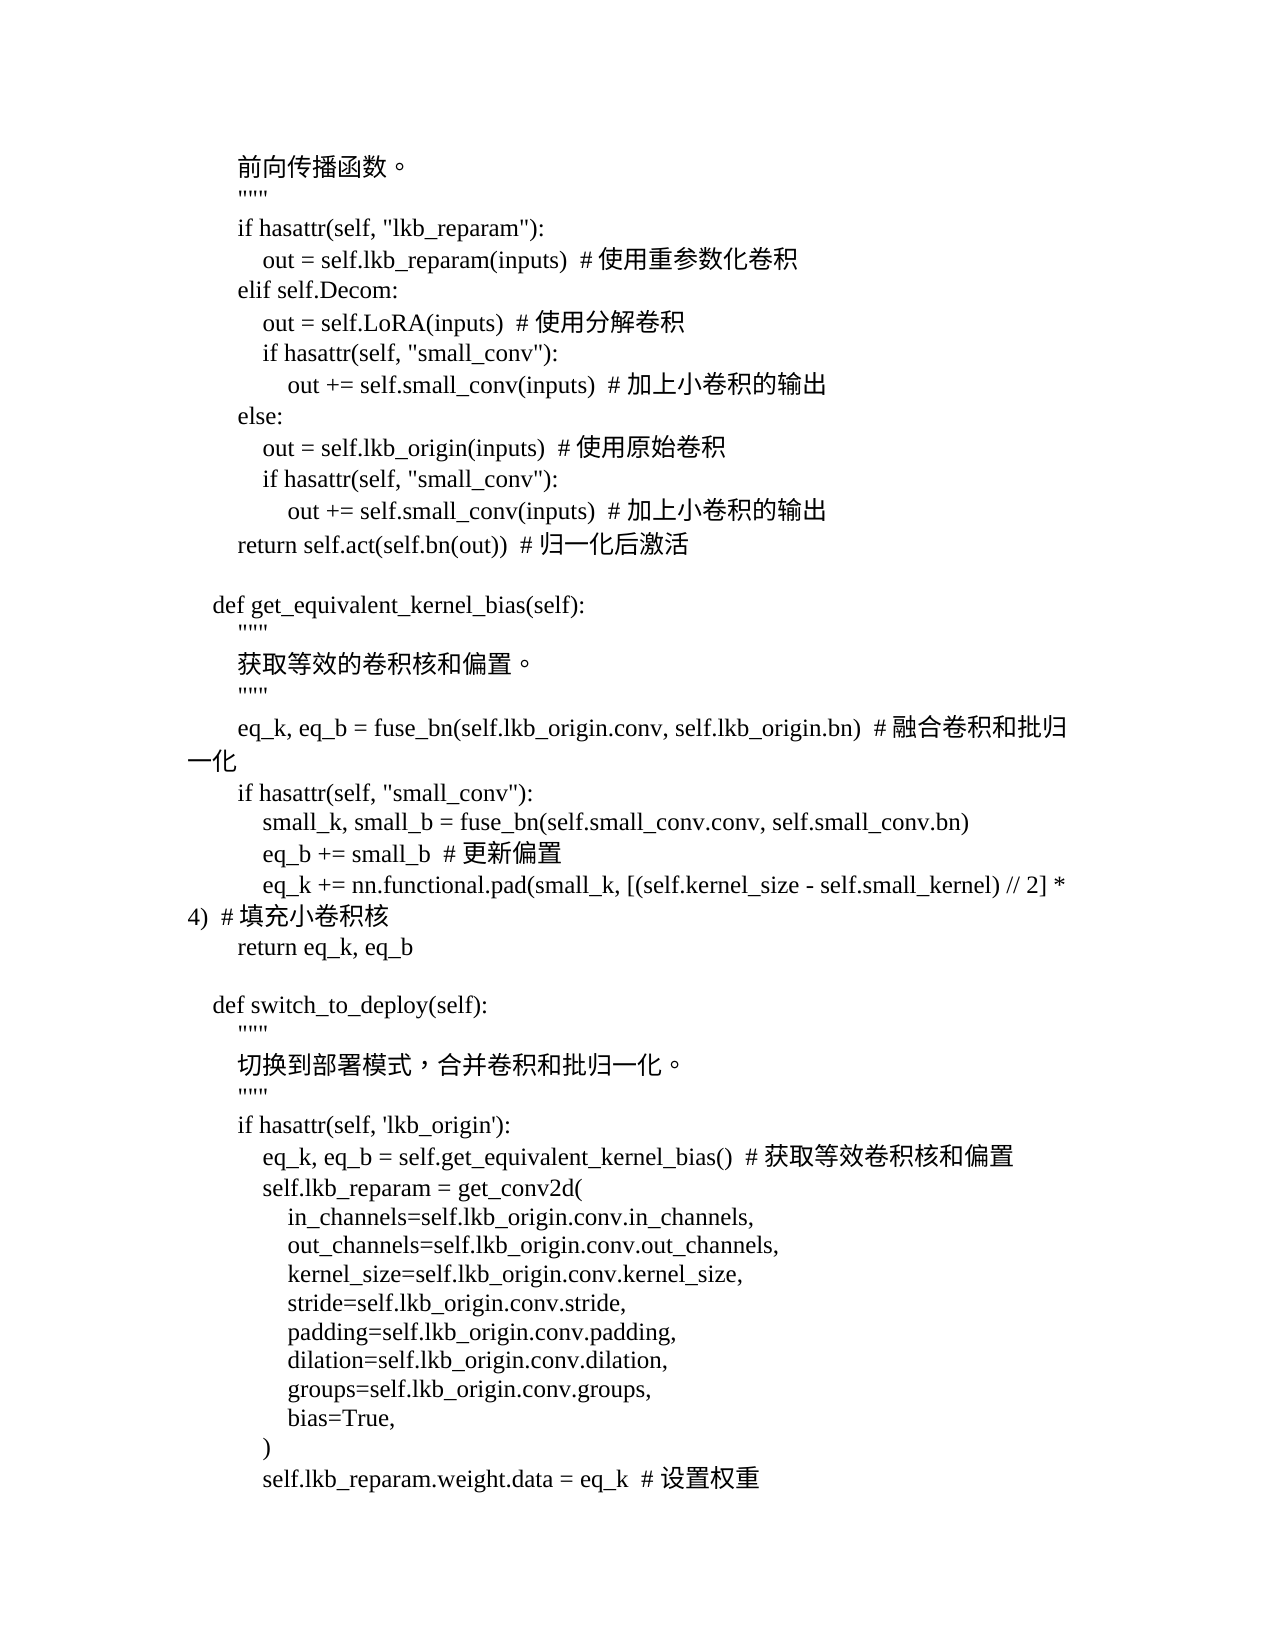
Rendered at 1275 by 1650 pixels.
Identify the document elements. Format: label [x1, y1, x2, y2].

text [187, 150, 1087, 1495]
